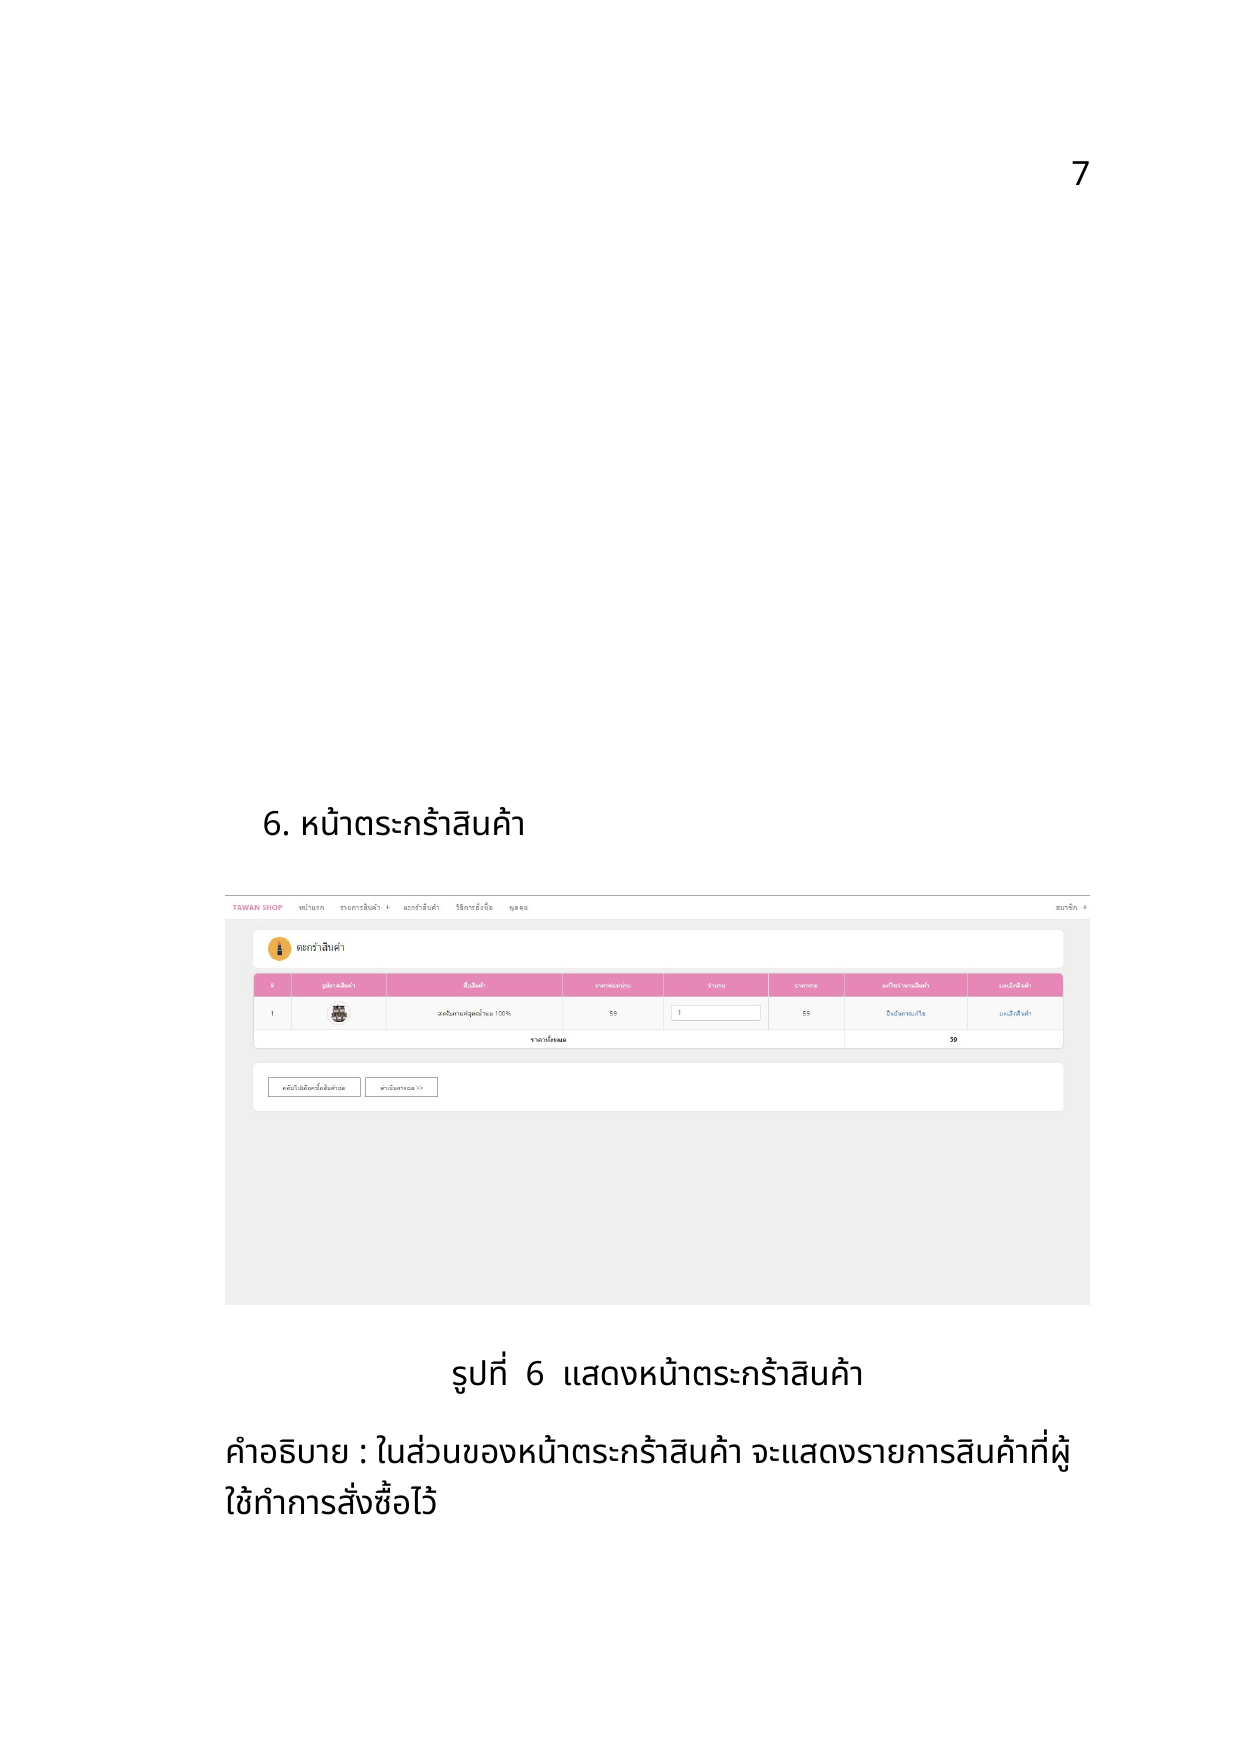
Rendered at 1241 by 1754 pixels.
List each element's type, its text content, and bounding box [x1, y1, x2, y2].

text คำอธิบาย : ในส่วนของหน้าตระกร้าสินค้า จะแสดงรายการสินค้าที่ผู้ใช้ทำการสั่งซื้อไว้ [225, 1428, 1090, 1529]
picture [225, 895, 1091, 1305]
list หน้าตระกร้าสินค้า [262, 799, 1090, 850]
text รูปที่ 6 แสดงหน้าตระกร้าสินค้า [225, 1349, 1090, 1400]
